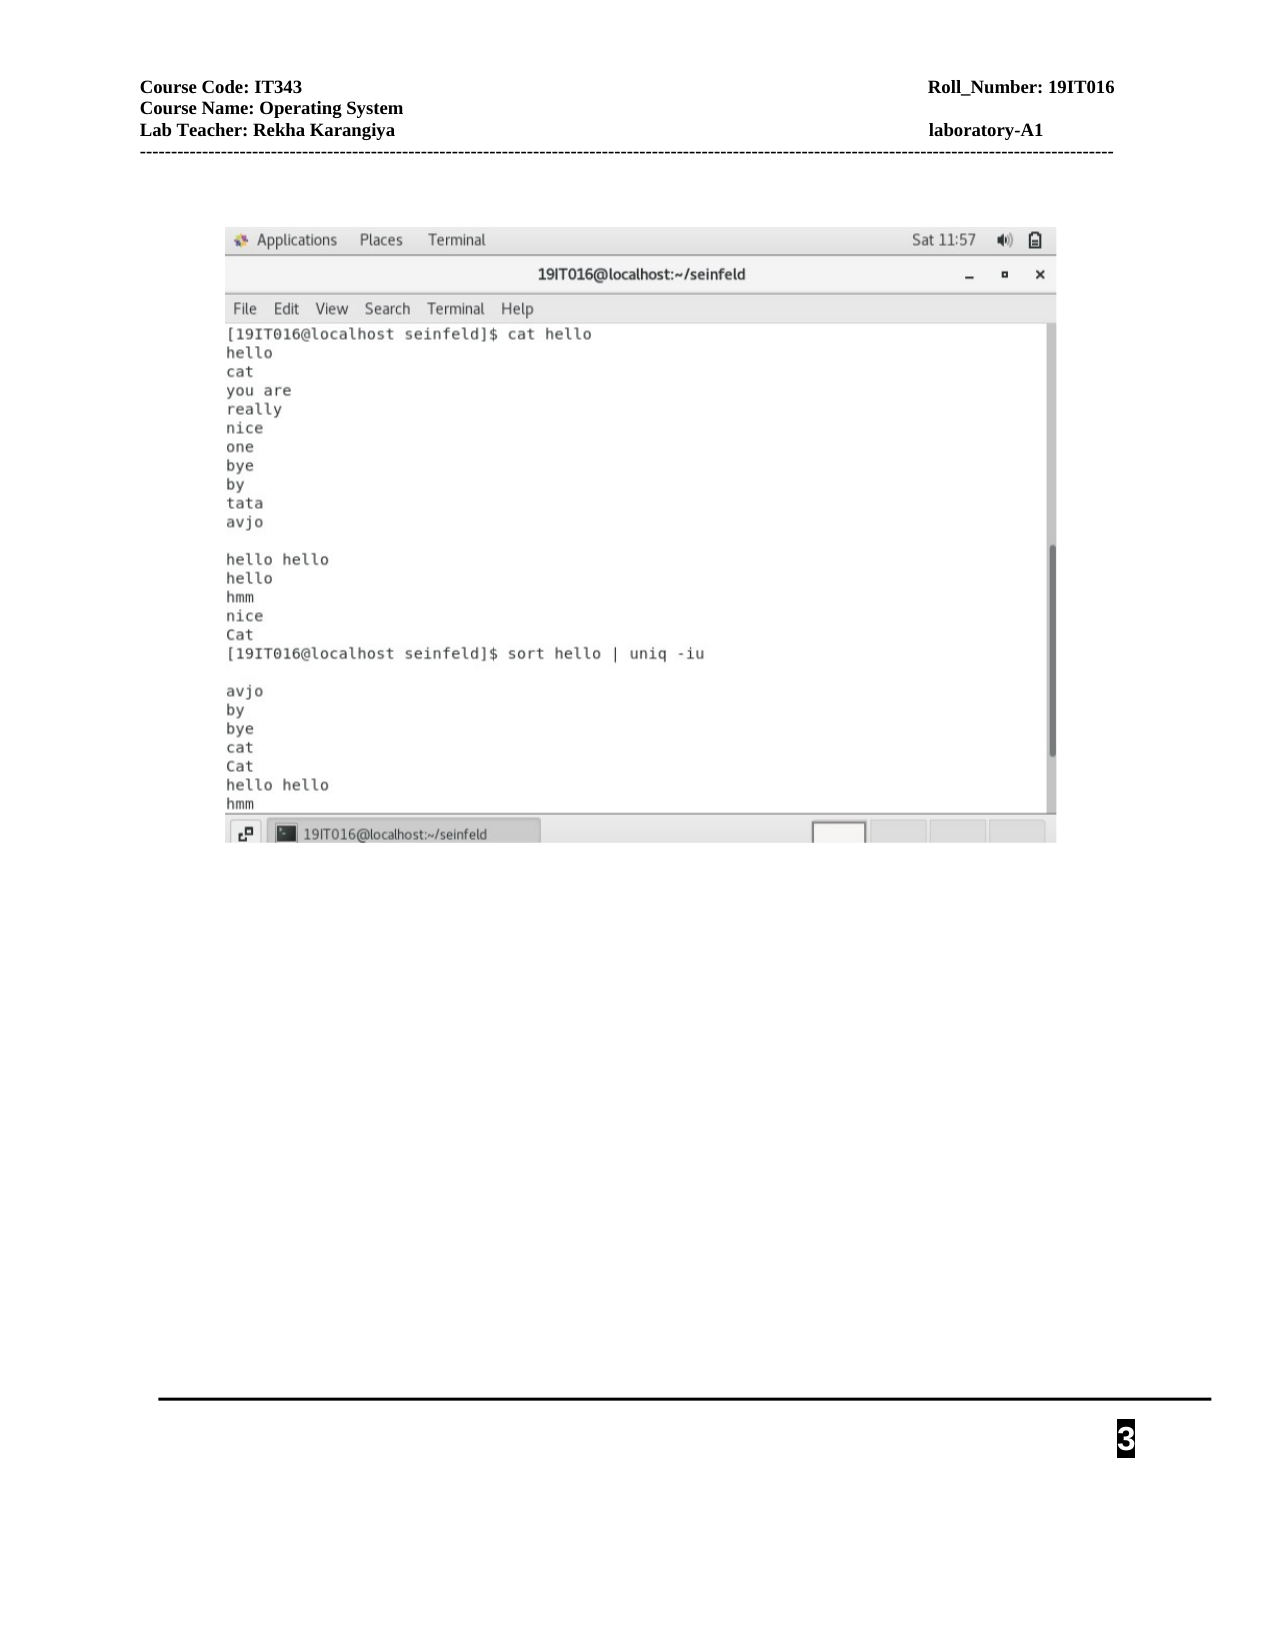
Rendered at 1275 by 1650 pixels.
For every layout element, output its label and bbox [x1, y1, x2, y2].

picture [225, 227, 1057, 843]
